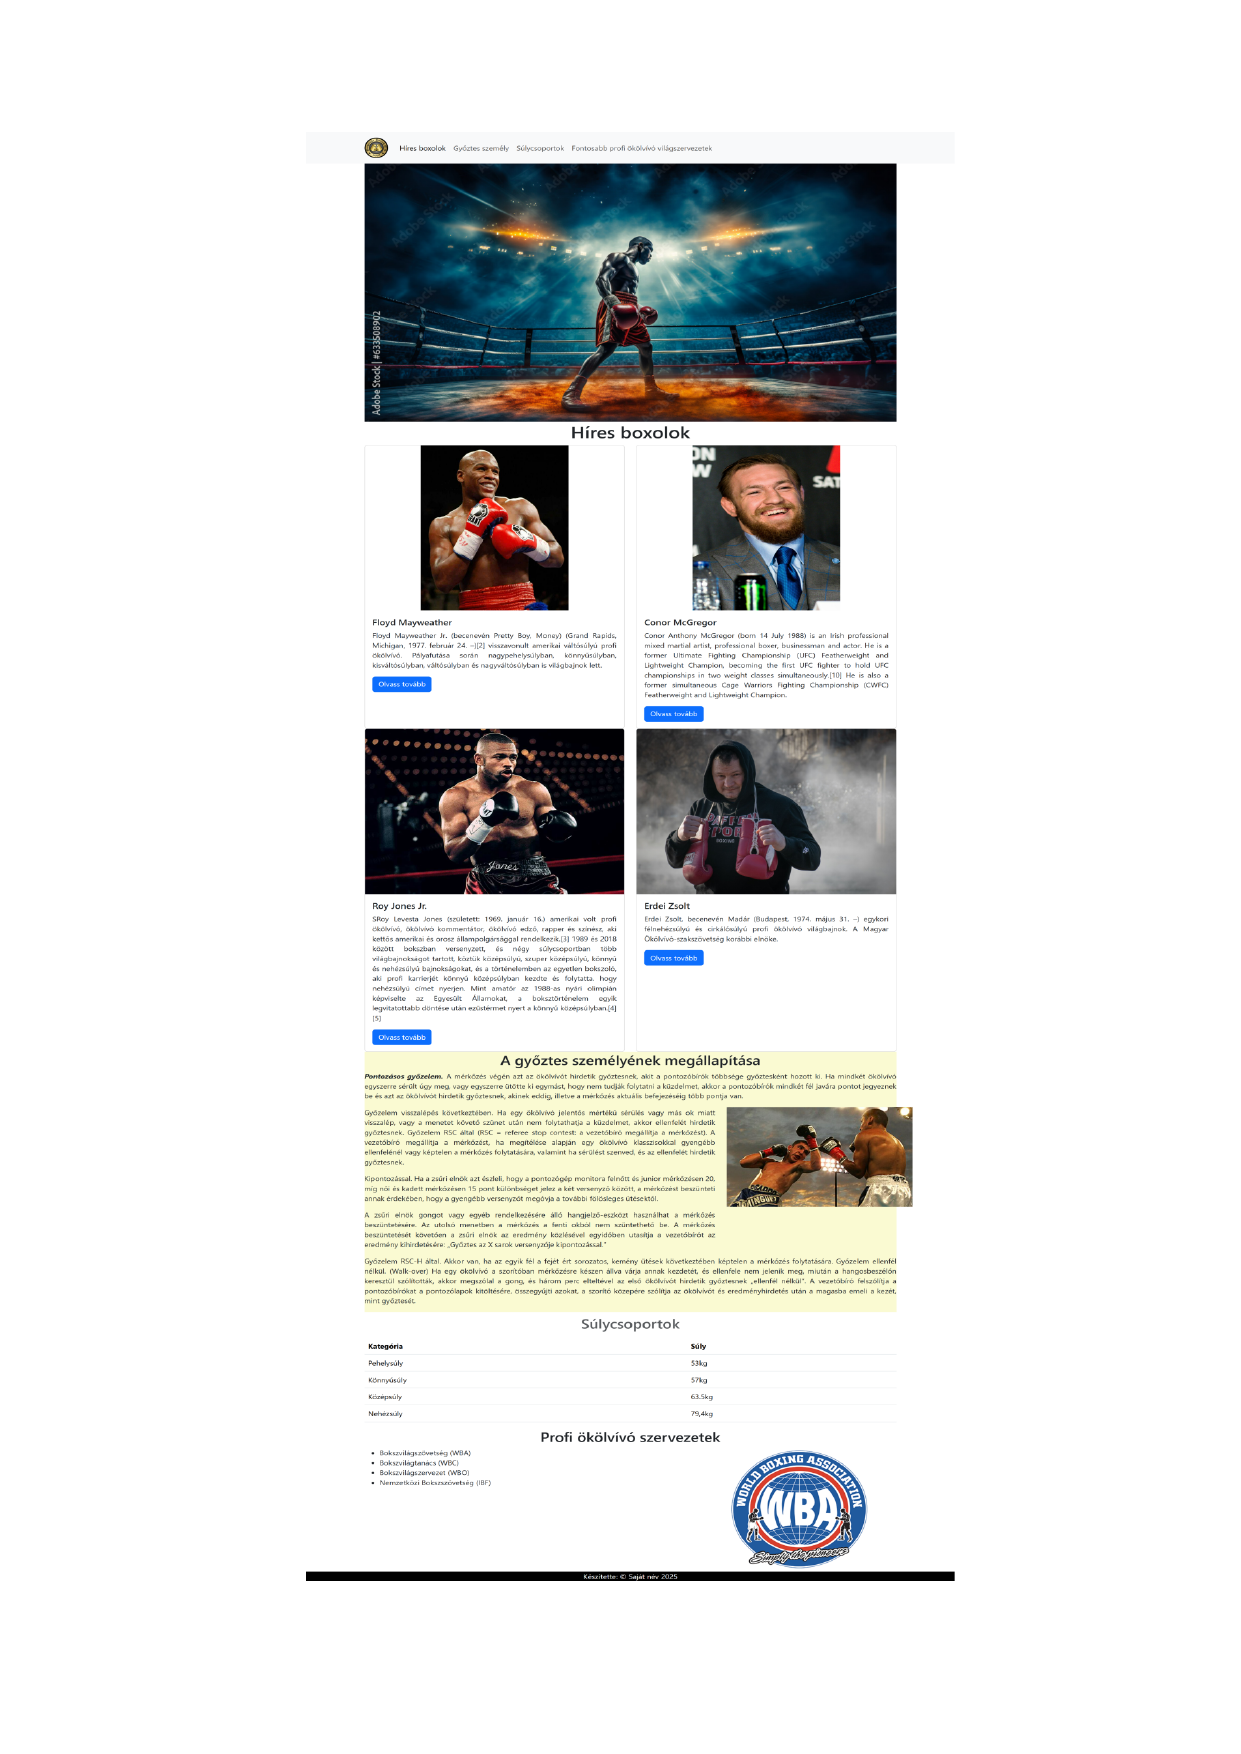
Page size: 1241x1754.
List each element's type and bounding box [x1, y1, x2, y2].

picture [306, 132, 955, 1581]
